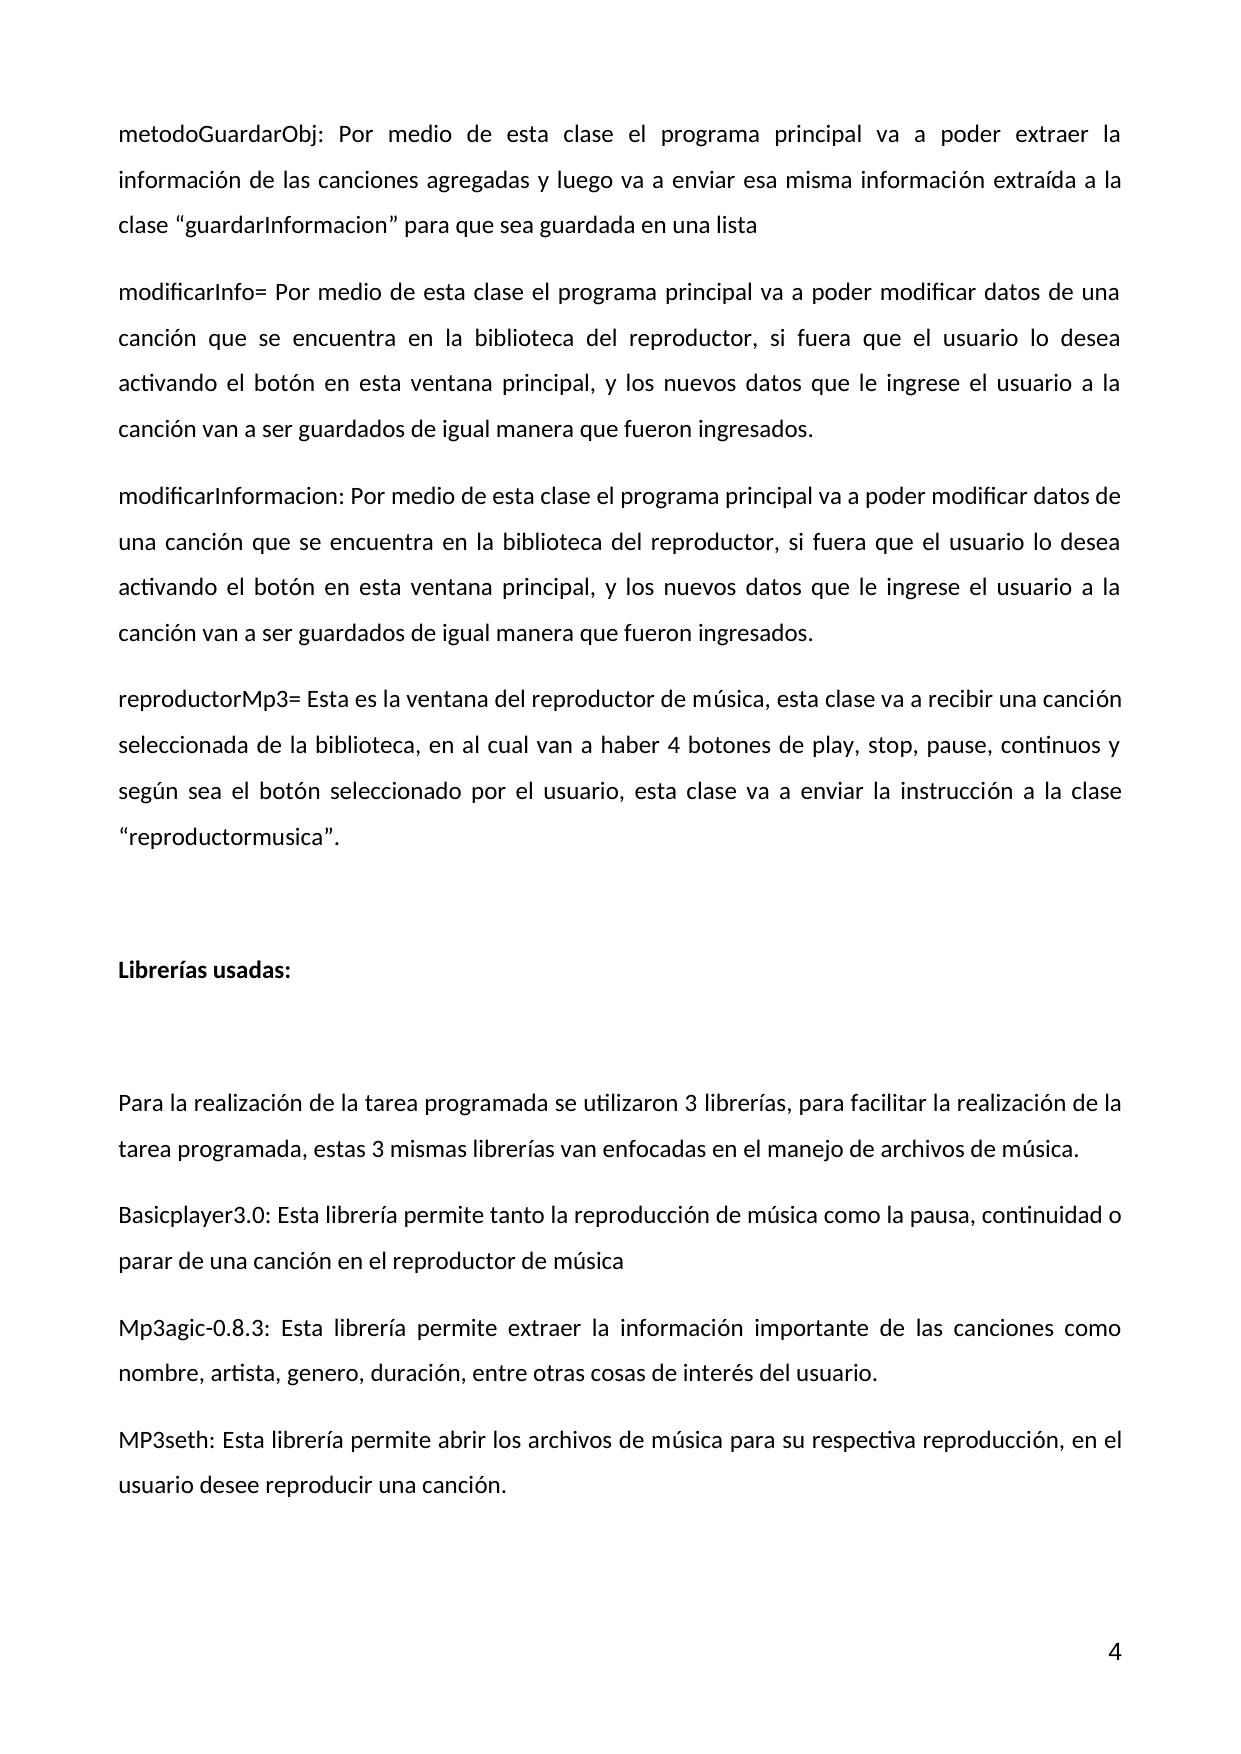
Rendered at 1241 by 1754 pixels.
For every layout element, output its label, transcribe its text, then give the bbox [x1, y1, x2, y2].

text reproductorMp3= Esta es la ventana del reproductor de música, esta clase va a recibir una canción seleccionada de la biblioteca, en al cual van a haber 4 botones de play, stop, pause, continuos y según sea el botón seleccionado por el usuario, esta clase va a enviar la instrucción a la clase “reproductormusica”. [118, 684, 1122, 851]
text Librerías usadas: [118, 954, 1122, 984]
text Basicplayer3.0: Esta librería permite tanto la reproducción de música como la pausa, continuidad o parar de una canción en el reproductor de música [118, 1199, 1122, 1276]
text MP3seth: Esta librería permite abrir los archivos de música para su respectiva reproducción, en el usuario desee reproducir una canción. [118, 1424, 1122, 1500]
text modificarInfo= Por medio de esta clase el programa principal va a poder modificar datos de una canción que se encuentra en la biblioteca del reproductor, si fuera que el usuario lo desea activando el botón en esta ventana principal, y los nuevos datos que le ingrese el usuario a la canción van a ser guardados de igual manera que fueron ingresados. [118, 276, 1122, 444]
text Para la realización de la tarea programada se utilizaron 3 librerías, para facilitar la realización de la tarea programada, estas 3 mismas librerías van enfocadas en el manejo de archivos de música. [118, 1087, 1122, 1163]
text modificarInformacion: Por medio de esta clase el programa principal va a poder modificar datos de una canción que se encuentra en la biblioteca del reproductor, si fuera que el usuario lo desea activando el botón en esta ventana principal, y los nuevos datos que le ingrese el usuario a la canción van a ser guardados de igual manera que fueron ingresados. [118, 480, 1122, 648]
text Mp3agic-0.8.3: Esta librería permite extraer la información importante de las canciones como nombre, artista, genero, duración, entre otras cosas de interés del usuario. [118, 1312, 1122, 1388]
text metodoGuardarObj: Por medio de esta clase el programa principal va a poder extraer la información de las canciones agregadas y luego va a enviar esa misma información extraída a la clase “guardarInformacion” para que sea guardada en una lista [118, 118, 1122, 240]
